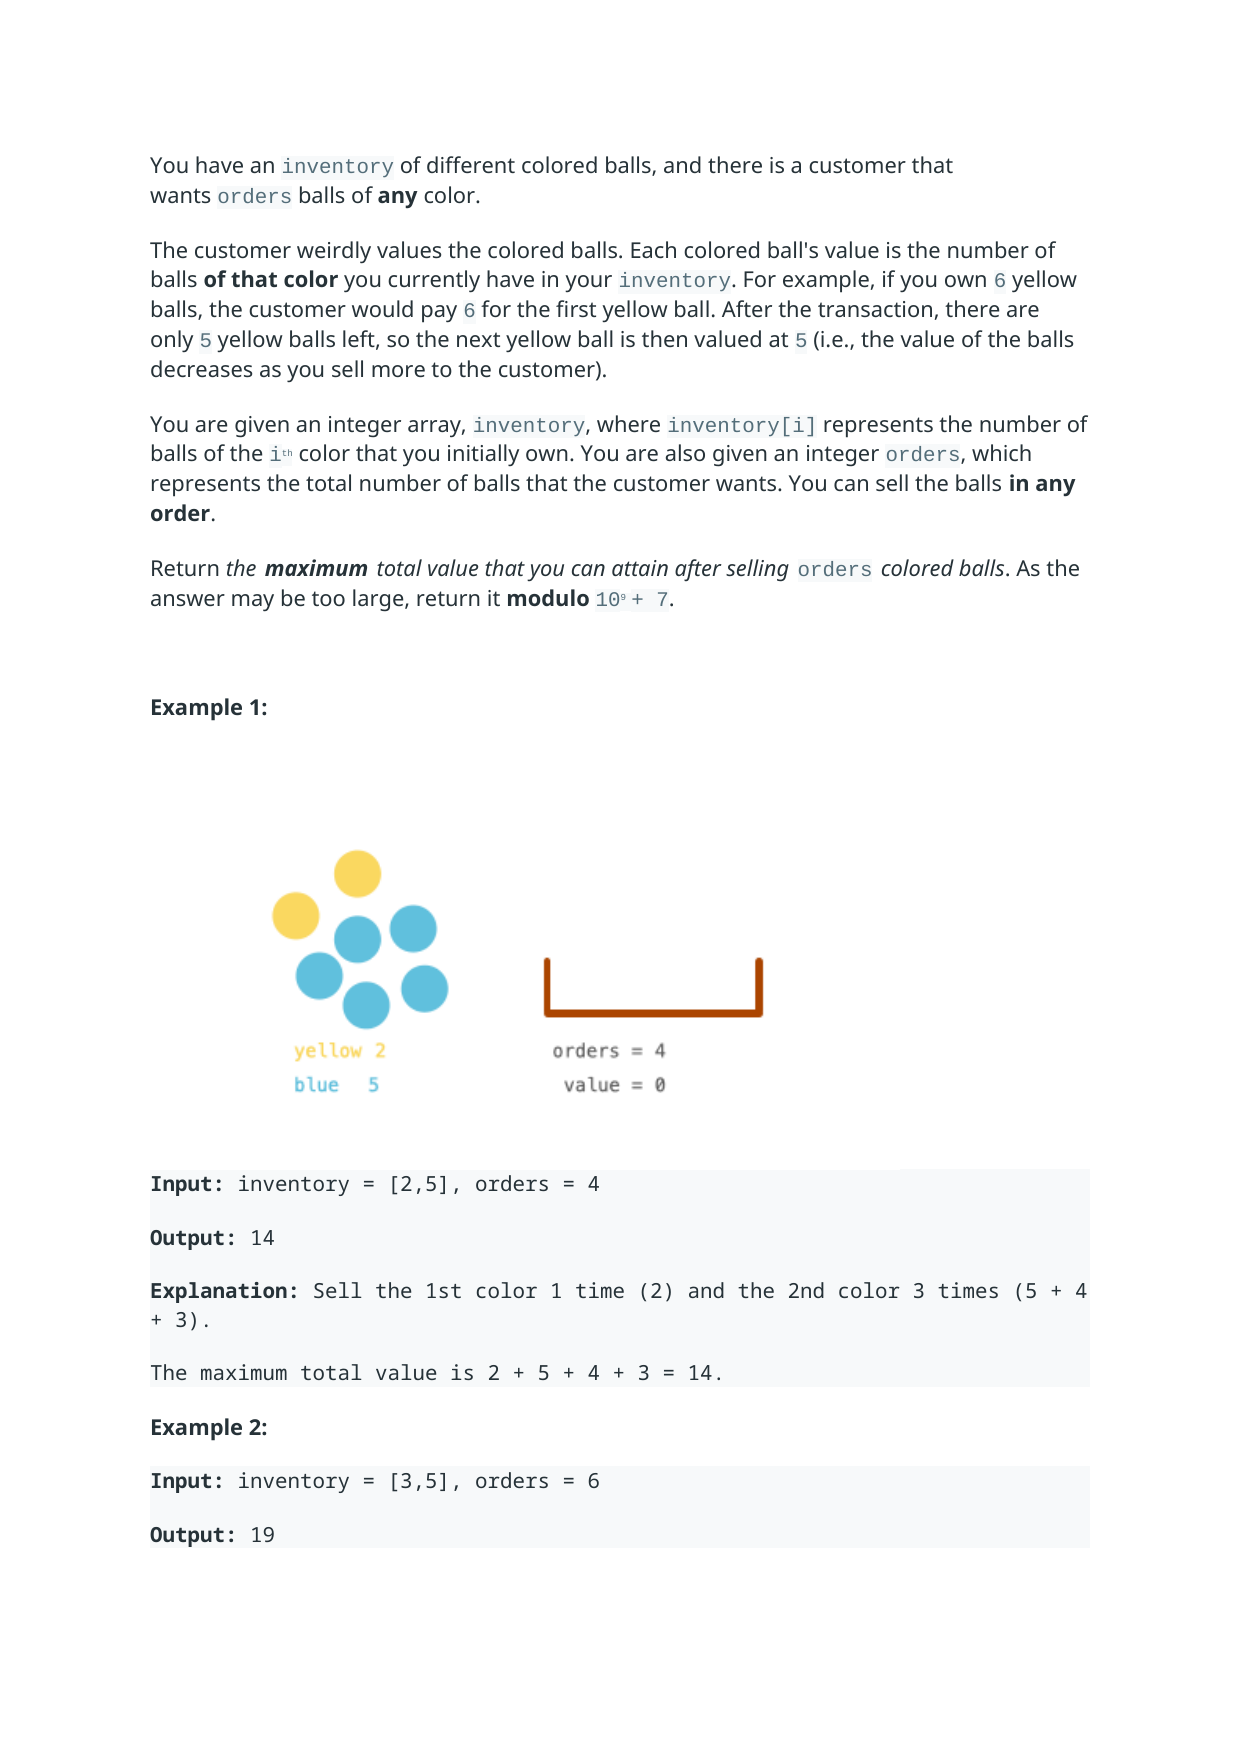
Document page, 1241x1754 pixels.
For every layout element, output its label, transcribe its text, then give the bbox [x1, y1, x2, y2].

text Output: 14 [150, 1223, 1090, 1251]
text Return the maximum total value that you can attain after selling orders colored balls. As the answer may be too large, return it modulo 109 + 7. [150, 553, 1090, 612]
text The customer weirdly values the colored balls. Each colored ball's value is the number of balls of that color you currently have in your inventory. For example, if you own 6 yellow balls, the customer would pay 6 for the first yellow ball. After the transaction, there are only 5 yellow balls left, so the next yellow ball is then valued at 5 (i.e., the value of the balls decreases as you sell more to the customer). [150, 234, 1090, 383]
text Example 2: [150, 1412, 1090, 1441]
text The maximum total value is 2 + 5 + 4 + 3 = 14. [150, 1358, 1090, 1387]
text Output: 19 [150, 1520, 1090, 1548]
picture [150, 746, 901, 1170]
text You have an inventory of different colored balls, and there is a customer that wants orders balls of any color. [150, 150, 1090, 209]
text You are given an integer array, inventory, where inventory[i] represents the number of balls of the ith color that you initially own. You are also given an integer orders, which represents the total number of balls that the customer wants. You can sell the balls in any order. [150, 408, 1090, 528]
text Input: inventory = [2,5], orders = 4 [150, 1169, 1090, 1198]
text Example 1: [150, 692, 1090, 722]
text Input: inventory = [3,5], orders = 6 [150, 1466, 1090, 1495]
text Explanation: Sell the 1st color 1 time (2) and the 2nd color 3 times (5 + 4 + 3). [150, 1276, 1090, 1333]
